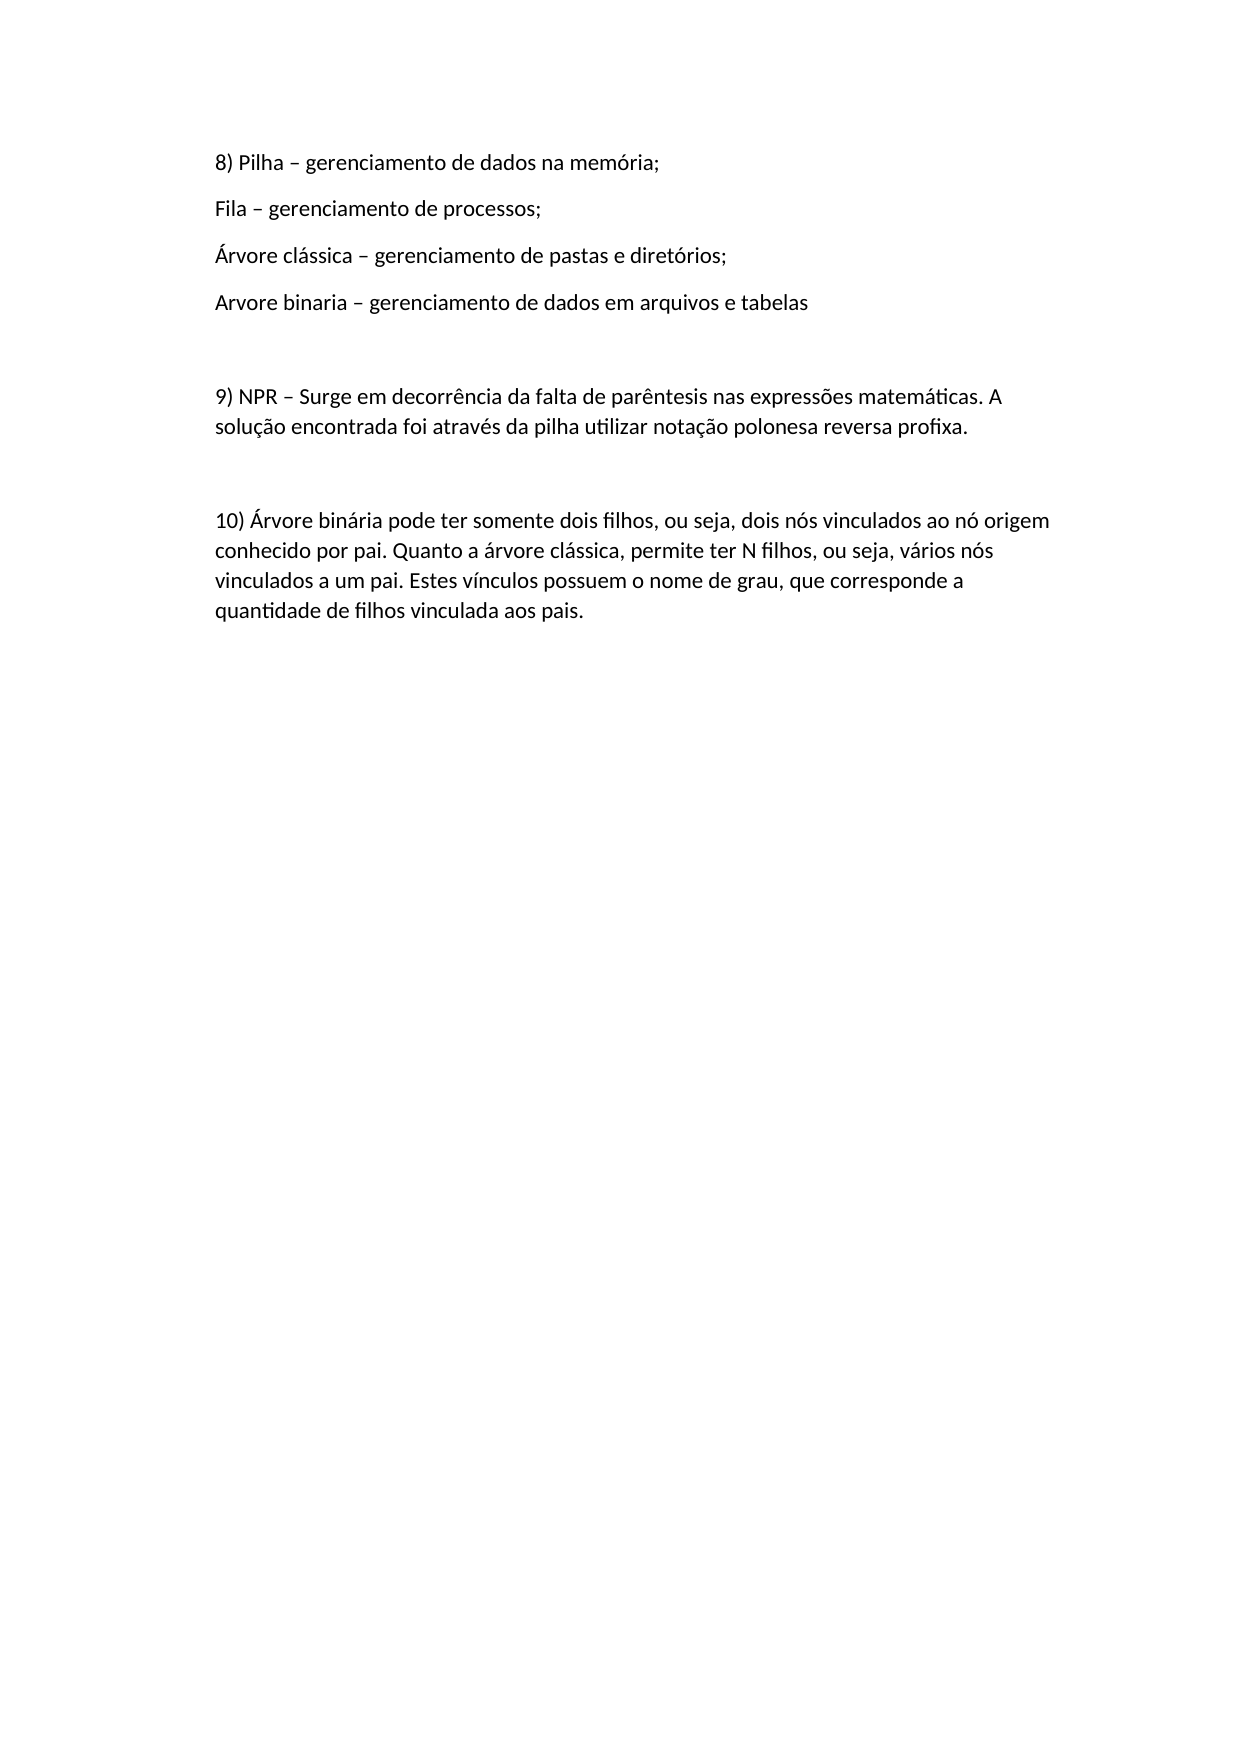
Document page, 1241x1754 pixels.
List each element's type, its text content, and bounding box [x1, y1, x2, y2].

text Arvore binaria – gerenciamento de dados em arquivos e tabelas [215, 288, 1063, 316]
text Fila – gerenciamento de processos; [215, 194, 1063, 222]
text 9) NPR – Surge em decorrência da falta de parêntesis nas expressões matemáticas. A solução encontrada foi através da pilha utilizar notação polonesa reversa profixa. [215, 382, 1063, 440]
text Árvore clássica – gerenciamento de pastas e diretórios; [215, 241, 1063, 269]
text 8) Pilha – gerenciamento de dados na memória; [215, 148, 1063, 176]
text 10) Árvore binária pode ter somente dois filhos, ou seja, dois nós vinculados ao nó origem conhecido por pai. Quanto a árvore clássica, permite ter N filhos, ou seja, vários nós vinculados a um pai. Estes vínculos possuem o nome de grau, que corresponde a quantidade de filhos vinculada aos pais. [215, 506, 1063, 624]
